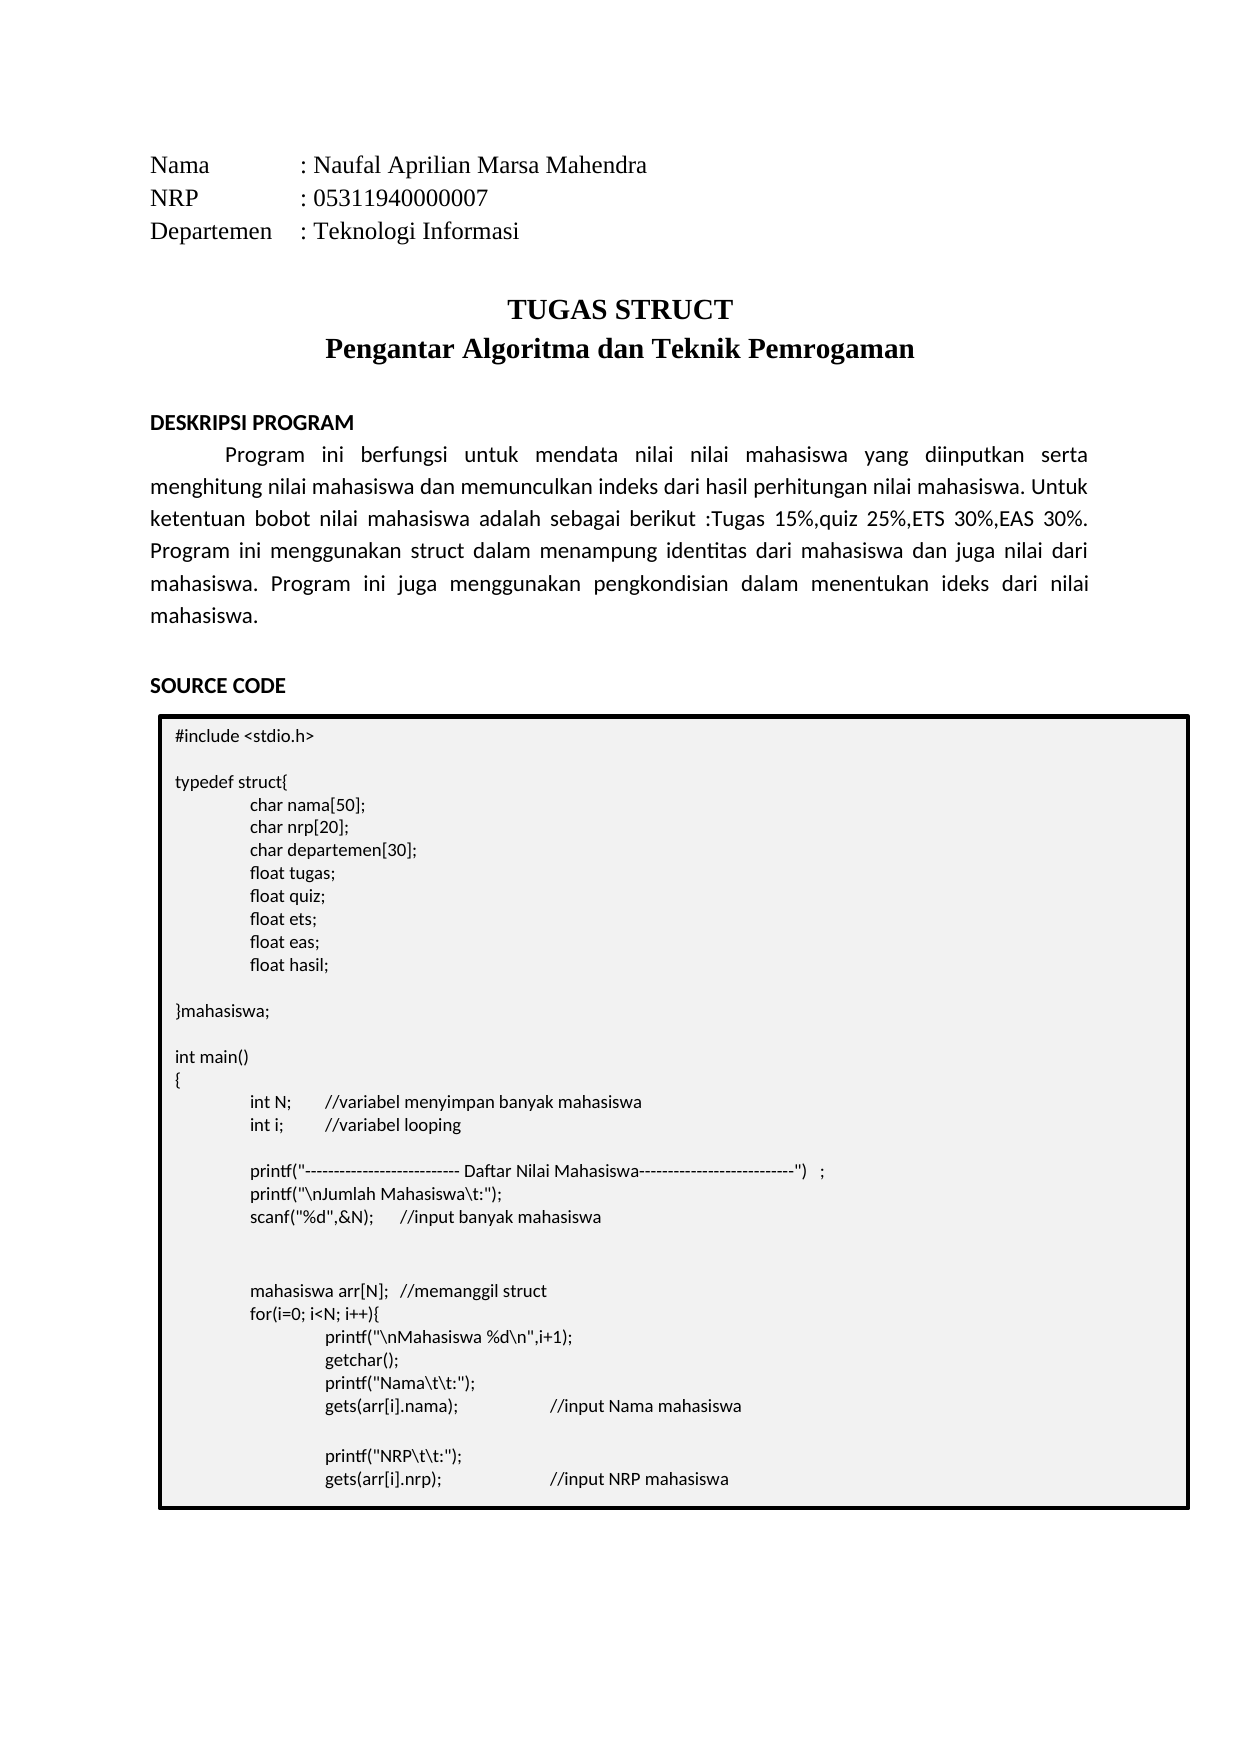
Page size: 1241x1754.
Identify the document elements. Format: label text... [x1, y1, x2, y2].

text Departemen : Teknologi Informasi [150, 216, 1090, 245]
text Pengantar Algoritma dan Teknik Pemrogaman [150, 331, 1090, 364]
text SOURCE CODE [150, 672, 1090, 700]
text DESKRIPSI PROGRAM [150, 408, 1090, 436]
text TUGAS STRUCT [150, 292, 1090, 326]
text Nama : Naufal Aprilian Marsa Mahendra [150, 150, 1090, 179]
text NRP : 05311940000007 [150, 183, 1090, 212]
text Program ini berfungsi untuk mendata nilai nilai mahasiswa yang diinputkan serta menghitung nilai mahasiswa dan memunculkan indeks dari hasil perhitungan nilai mahasiswa. Untuk ketentuan bobot nilai mahasiswa adalah sebagai berikut :Tugas 15%,quiz 25%,ETS 30%,EAS 30%. Program ini menggunakan struct dalam menampung identitas dari mahasiswa dan juga nilai dari mahasiswa. Program ini juga menggunakan pengkondisian dalam menentukan ideks dari nilai mahasiswa. [150, 440, 1090, 629]
